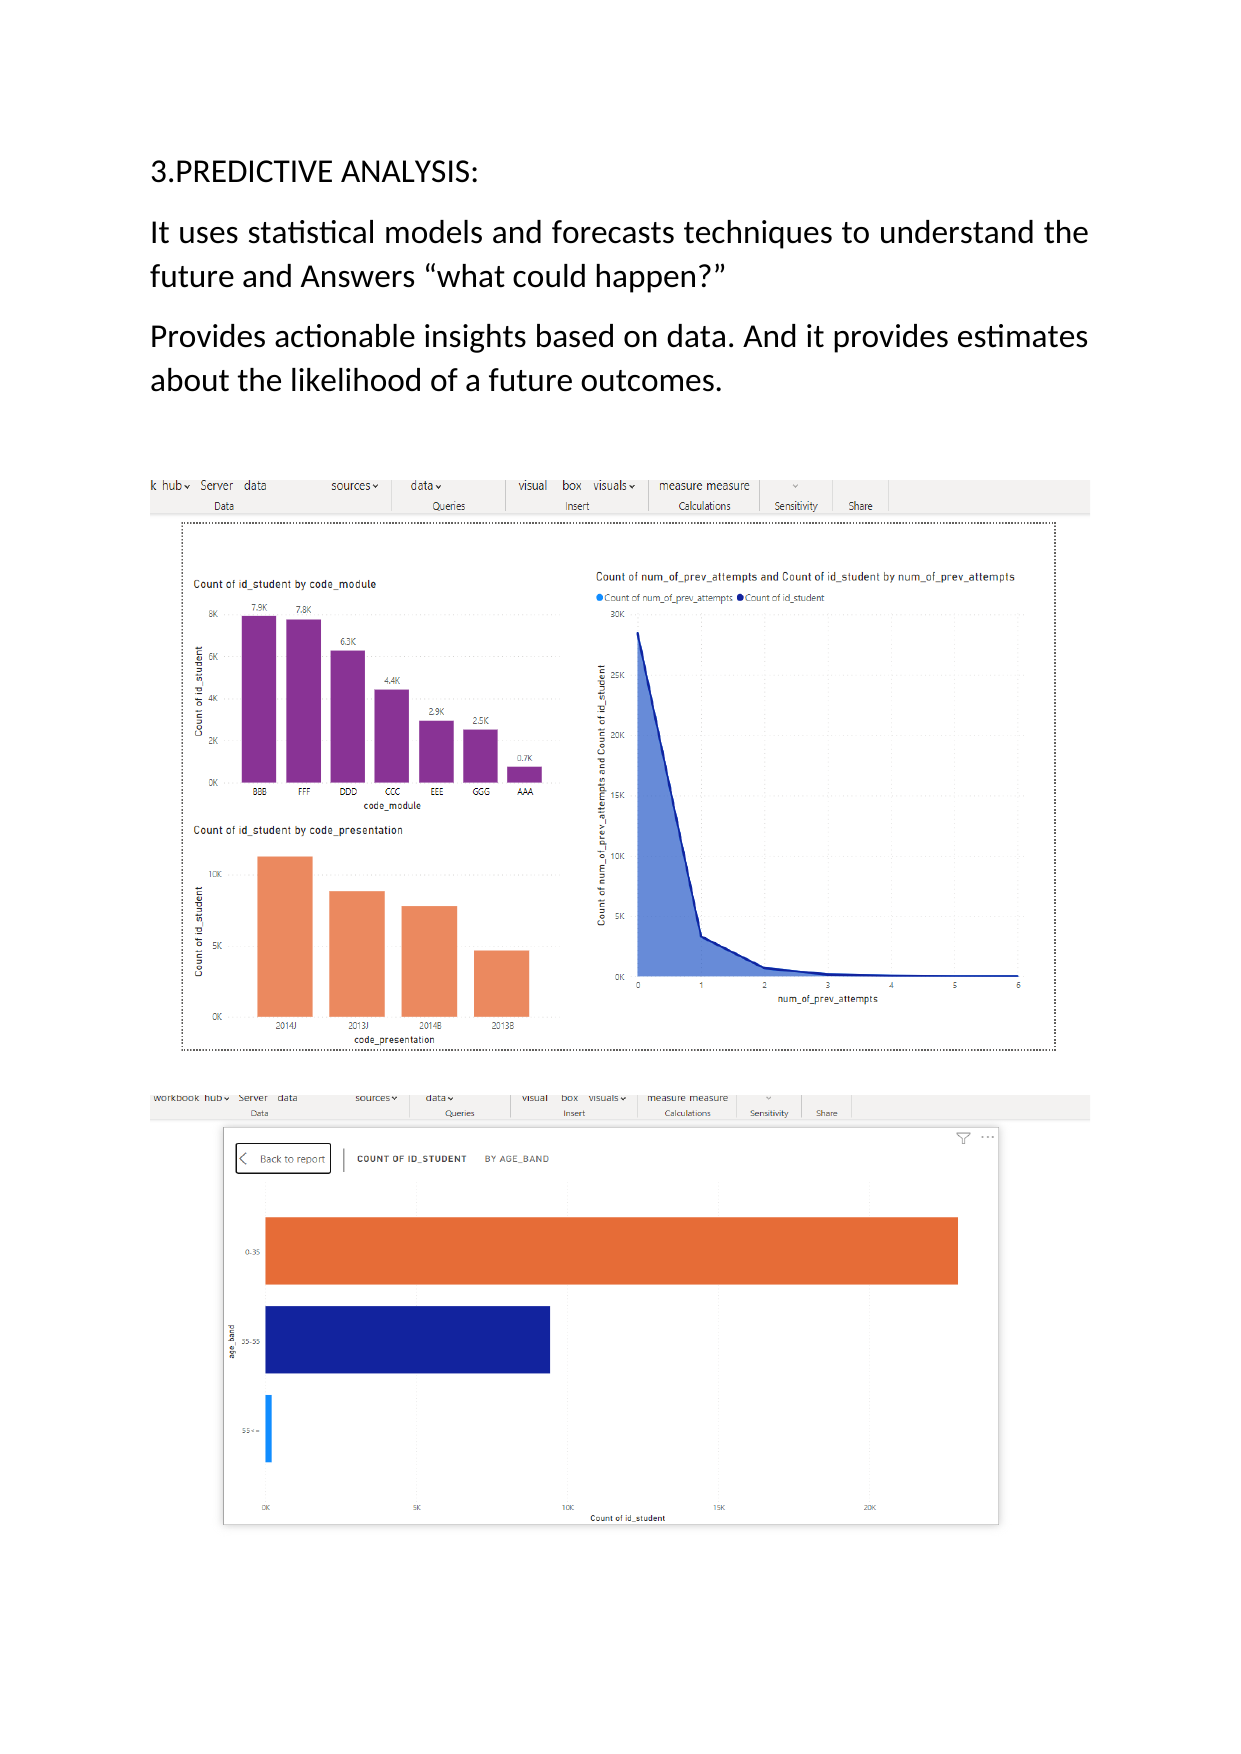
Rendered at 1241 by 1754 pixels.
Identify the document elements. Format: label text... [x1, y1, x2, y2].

picture [150, 1095, 1091, 1566]
text Provides actionable insights based on data. And it provides estimates about the likelihood of a future outcomes. [150, 315, 1090, 400]
picture [150, 480, 1091, 1077]
text It uses statistical models and forecasts techniques to understand the future and Answers “what could happen?” [150, 211, 1090, 295]
text 3.PREDICTIVE ANALYSIS: [150, 150, 1090, 191]
